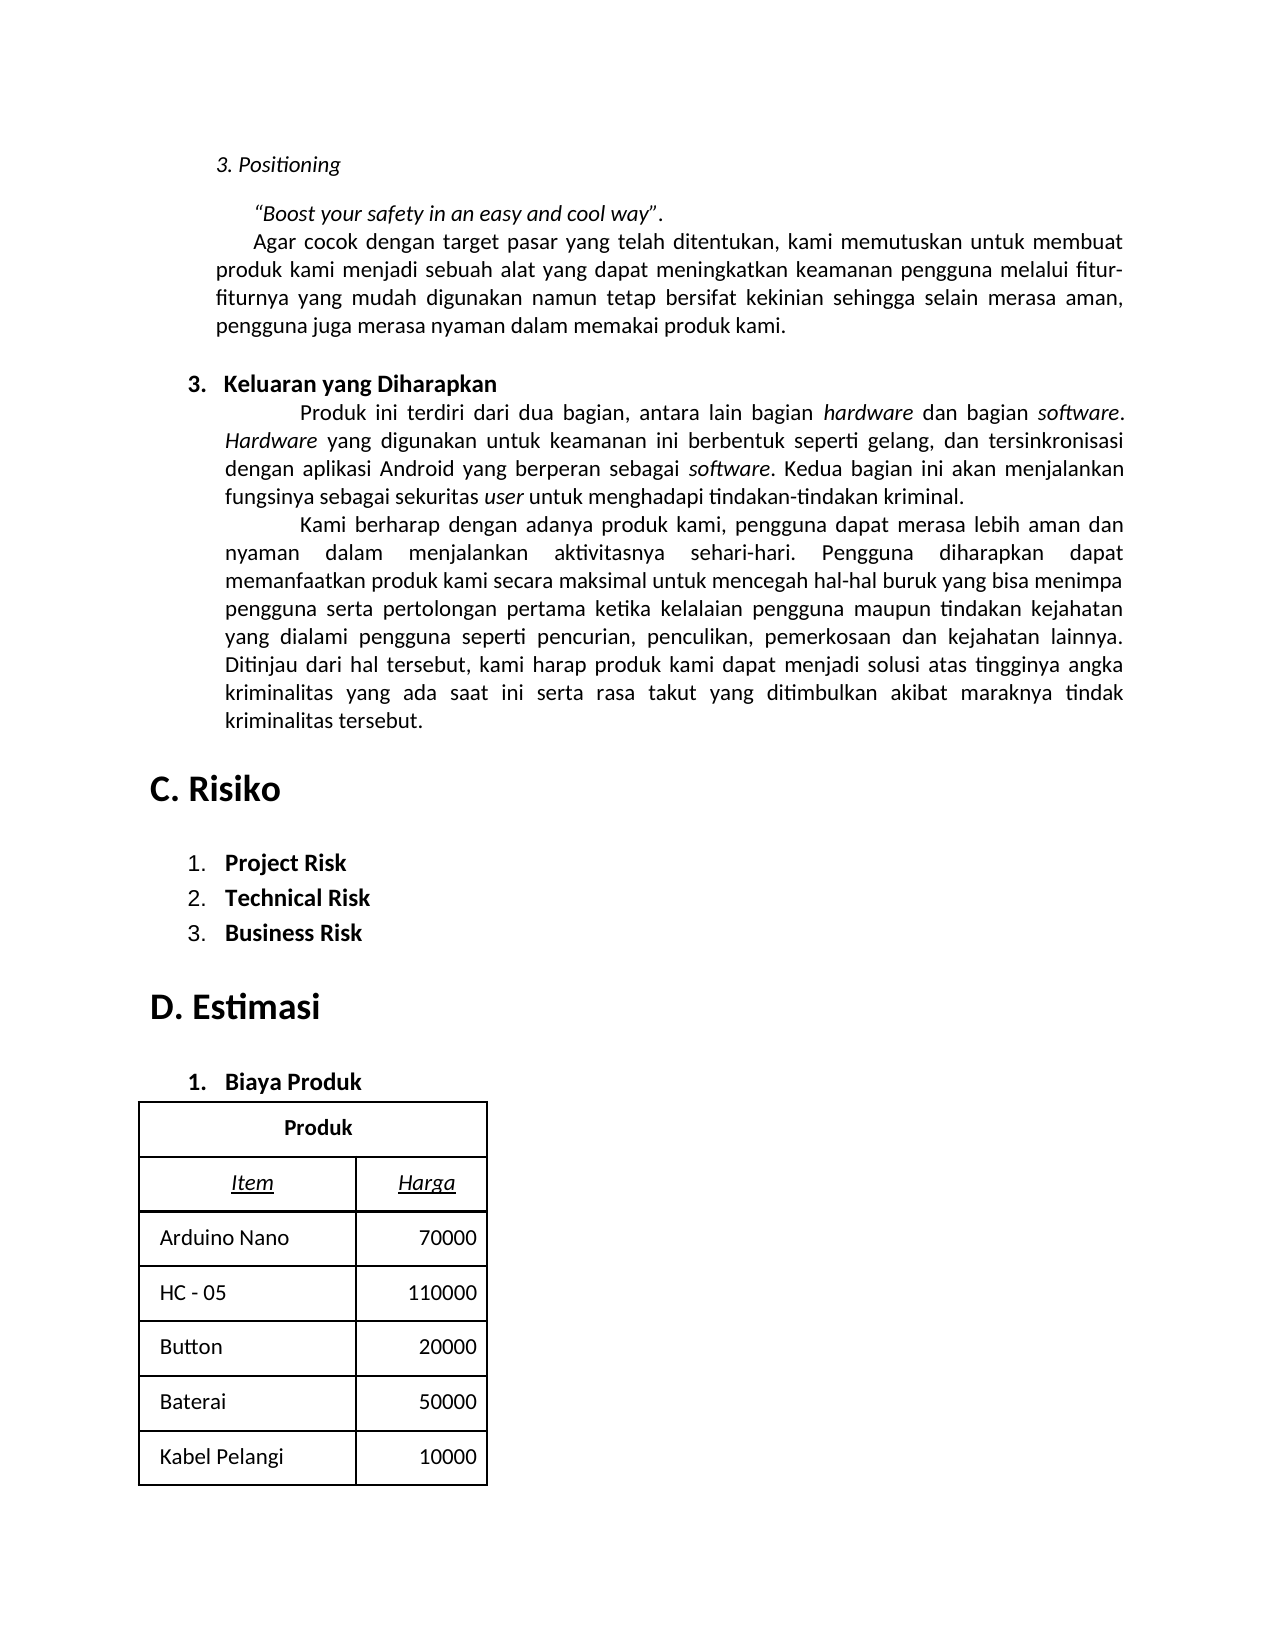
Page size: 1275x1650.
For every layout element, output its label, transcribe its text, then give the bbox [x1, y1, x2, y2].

text Kami berharap dengan adanya produk kami, pengguna dapat merasa lebih aman dan nyaman dalam menjalankan aktivitasnya sehari-hari. Pengguna diharapkan dapat memanfaatkan produk kami secara maksimal untuk mencegah hal-hal buruk yang bisa menimpa pengguna serta pertolongan pertama ketika kelalaian pengguna maupun tindakan kejahatan yang dialami pengguna seperti pencurian, penculikan, pemerkosaan dan kejahatan lainnya. Ditinjau dari hal tersebut, kami harap produk kami dapat menjadi solusi atas tingginya angka kriminalitas yang ada saat ini serta rasa takut yang ditimbulkan akibat maraknya tindak kriminalitas tersebut. [225, 510, 1125, 734]
table_cell 20000 [357, 1322, 486, 1375]
table_header Produk [140, 1103, 486, 1156]
text D. Estimasi [150, 983, 1125, 1029]
text Produk ini terdiri dari dua bagian, antara lain bagian hardware dan bagian software. Hardware yang digunakan untuk keamanan ini berbentuk seperti gelang, dan tersinkronisasi dengan aplikasi Android yang berperan sebagai software. Kedua bagian ini akan menjalankan fungsinya sebagai sekuritas user untuk menghadapi tindakan-tindakan kriminal. [225, 398, 1125, 510]
table_cell HC - 05 [140, 1267, 355, 1320]
table_cell 110000 [357, 1267, 486, 1320]
text “Boost your safety in an easy and cool way”. [216, 199, 1125, 227]
list Biaya Produk [187, 1066, 1125, 1096]
table_cell Baterai [140, 1377, 355, 1429]
table_cell 70000 [357, 1213, 486, 1265]
text C. Risiko [150, 765, 1125, 811]
table_cell Kabel Pelangi [140, 1432, 355, 1484]
table_cell Arduino Nano [140, 1213, 355, 1265]
table_cell 10000 [357, 1432, 486, 1484]
table_cell Item [140, 1158, 355, 1210]
table_cell 50000 [357, 1377, 486, 1429]
table_cell Harga [357, 1158, 486, 1210]
table_cell Button [140, 1322, 355, 1375]
list Project Risk [187, 848, 1125, 878]
list Technical Risk [187, 883, 1125, 913]
text 3. Keluaran yang Diharapkan [187, 368, 1125, 398]
list Business Risk [187, 918, 1125, 948]
text 3. Positioning [216, 150, 1125, 178]
text Agar cocok dengan target pasar yang telah ditentukan, kami memutuskan untuk membuat produk kami menjadi sebuah alat yang dapat meningkatkan keamanan pengguna melalui fitur-fiturnya yang mudah digunakan namun tetap bersifat kekinian sehingga selain merasa aman, pengguna juga merasa nyaman dalam memakai produk kami. [216, 227, 1125, 339]
